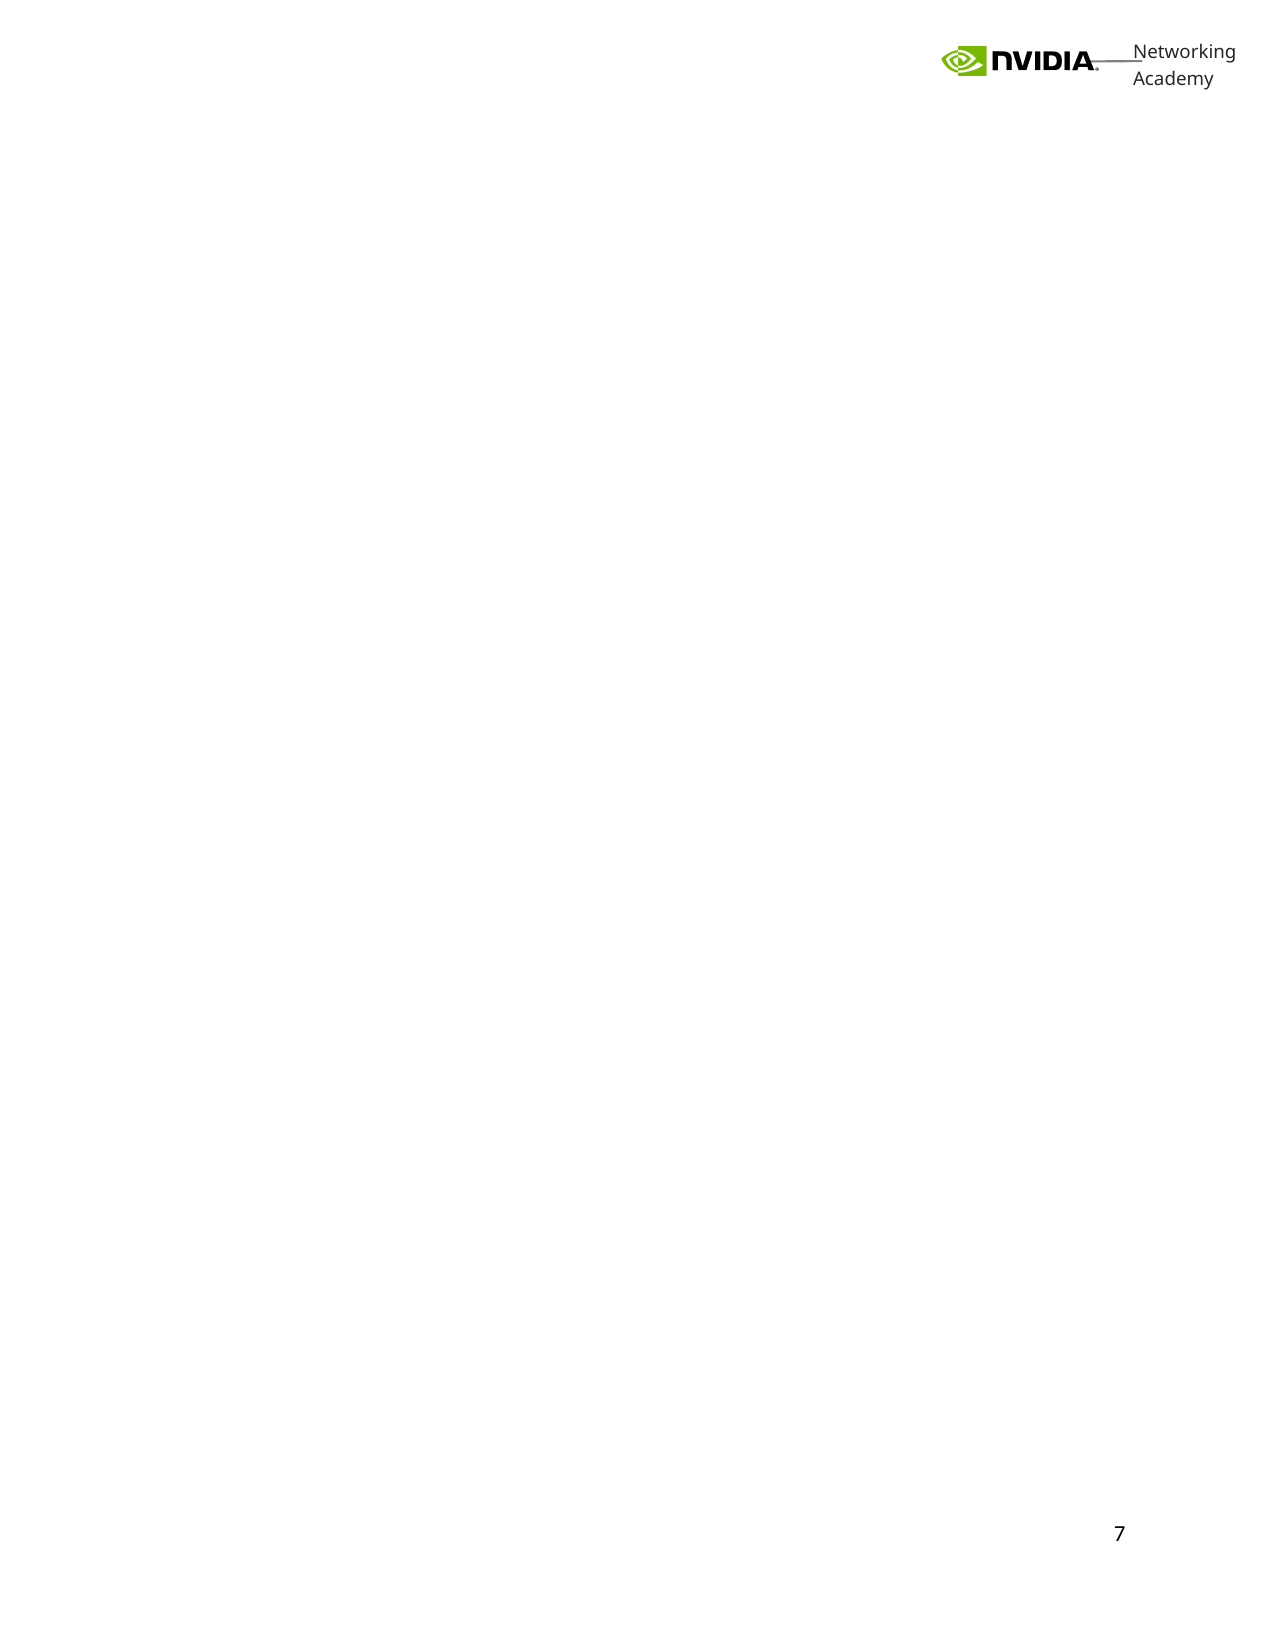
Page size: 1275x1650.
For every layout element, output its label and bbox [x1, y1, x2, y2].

picture [937, 39, 1101, 81]
